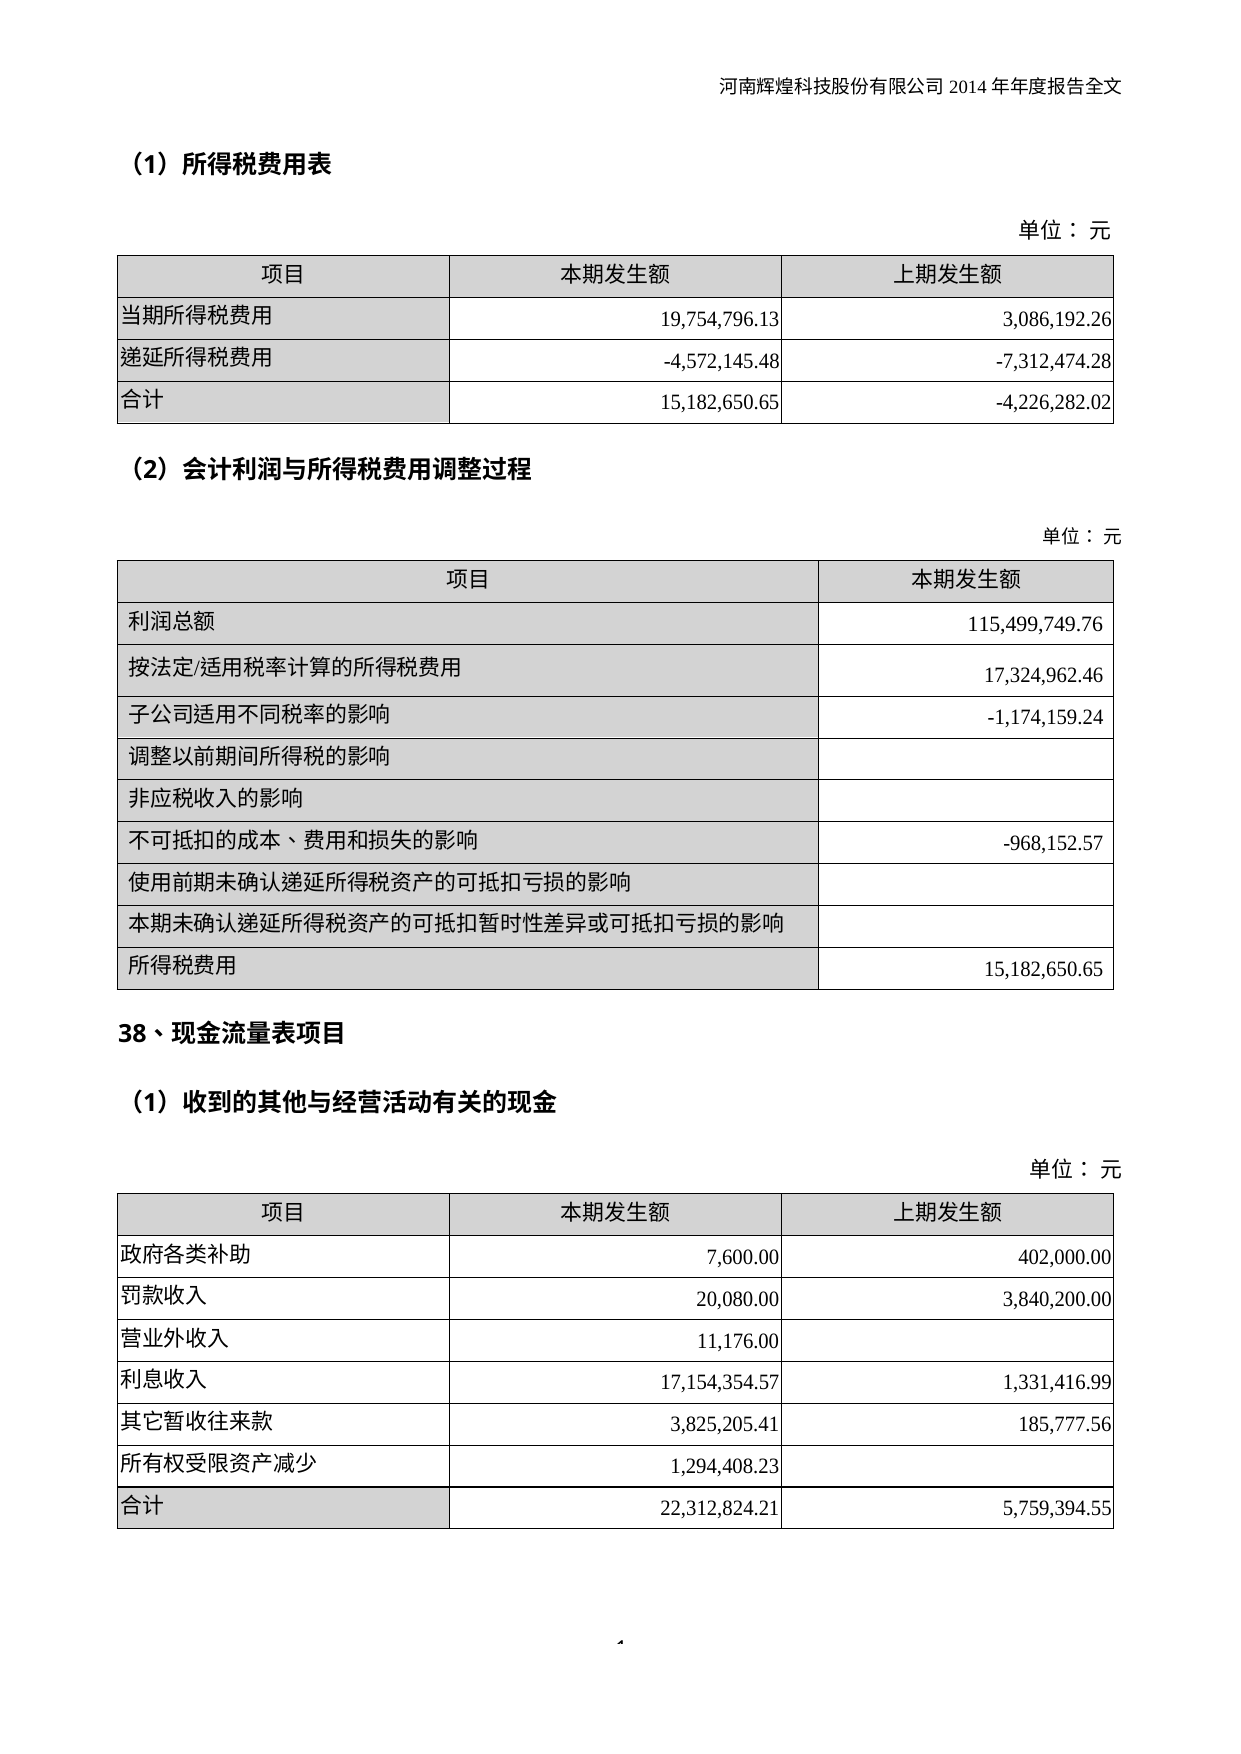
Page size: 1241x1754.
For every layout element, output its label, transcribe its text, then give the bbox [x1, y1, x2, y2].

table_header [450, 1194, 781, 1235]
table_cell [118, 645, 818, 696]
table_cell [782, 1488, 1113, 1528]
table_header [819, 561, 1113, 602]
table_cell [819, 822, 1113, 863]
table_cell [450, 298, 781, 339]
text 单位： 元 [106, 215, 1111, 245]
subtitle （1）收到的其他与经营活动有关的现金 [118, 1084, 1134, 1119]
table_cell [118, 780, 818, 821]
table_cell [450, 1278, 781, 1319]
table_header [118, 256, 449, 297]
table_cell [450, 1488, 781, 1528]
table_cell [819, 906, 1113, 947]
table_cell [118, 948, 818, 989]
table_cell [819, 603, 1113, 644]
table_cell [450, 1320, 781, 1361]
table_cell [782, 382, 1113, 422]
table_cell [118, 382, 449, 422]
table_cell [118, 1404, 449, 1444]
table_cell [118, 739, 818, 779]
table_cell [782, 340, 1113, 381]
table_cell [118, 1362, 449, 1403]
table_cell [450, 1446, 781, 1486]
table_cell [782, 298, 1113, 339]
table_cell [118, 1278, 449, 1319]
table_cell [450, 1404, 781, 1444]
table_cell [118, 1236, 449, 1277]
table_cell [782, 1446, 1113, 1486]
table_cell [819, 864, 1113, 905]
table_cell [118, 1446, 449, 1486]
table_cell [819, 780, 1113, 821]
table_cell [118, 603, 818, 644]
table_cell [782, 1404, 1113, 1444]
subtitle 38、现金流量表项目 [118, 1016, 1134, 1050]
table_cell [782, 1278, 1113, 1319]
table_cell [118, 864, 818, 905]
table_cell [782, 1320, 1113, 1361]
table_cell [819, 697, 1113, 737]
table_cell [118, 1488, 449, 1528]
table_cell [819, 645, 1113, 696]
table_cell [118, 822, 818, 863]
subtitle （1）所得税费用表 [118, 147, 1134, 181]
subtitle （2）会计利润与所得税费用调整过程 [118, 452, 1134, 486]
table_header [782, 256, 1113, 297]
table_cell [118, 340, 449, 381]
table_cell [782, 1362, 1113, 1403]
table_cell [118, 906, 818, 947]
text 单位： 元 [106, 1153, 1122, 1183]
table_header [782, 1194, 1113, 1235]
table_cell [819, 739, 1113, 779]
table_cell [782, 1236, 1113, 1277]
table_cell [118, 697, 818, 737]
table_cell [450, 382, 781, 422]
text 单位： 元 [106, 523, 1122, 549]
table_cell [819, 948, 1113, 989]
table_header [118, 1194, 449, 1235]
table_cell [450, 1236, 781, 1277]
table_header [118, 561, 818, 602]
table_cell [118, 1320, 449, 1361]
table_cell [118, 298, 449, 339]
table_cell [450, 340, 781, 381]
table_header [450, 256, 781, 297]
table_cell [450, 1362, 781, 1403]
